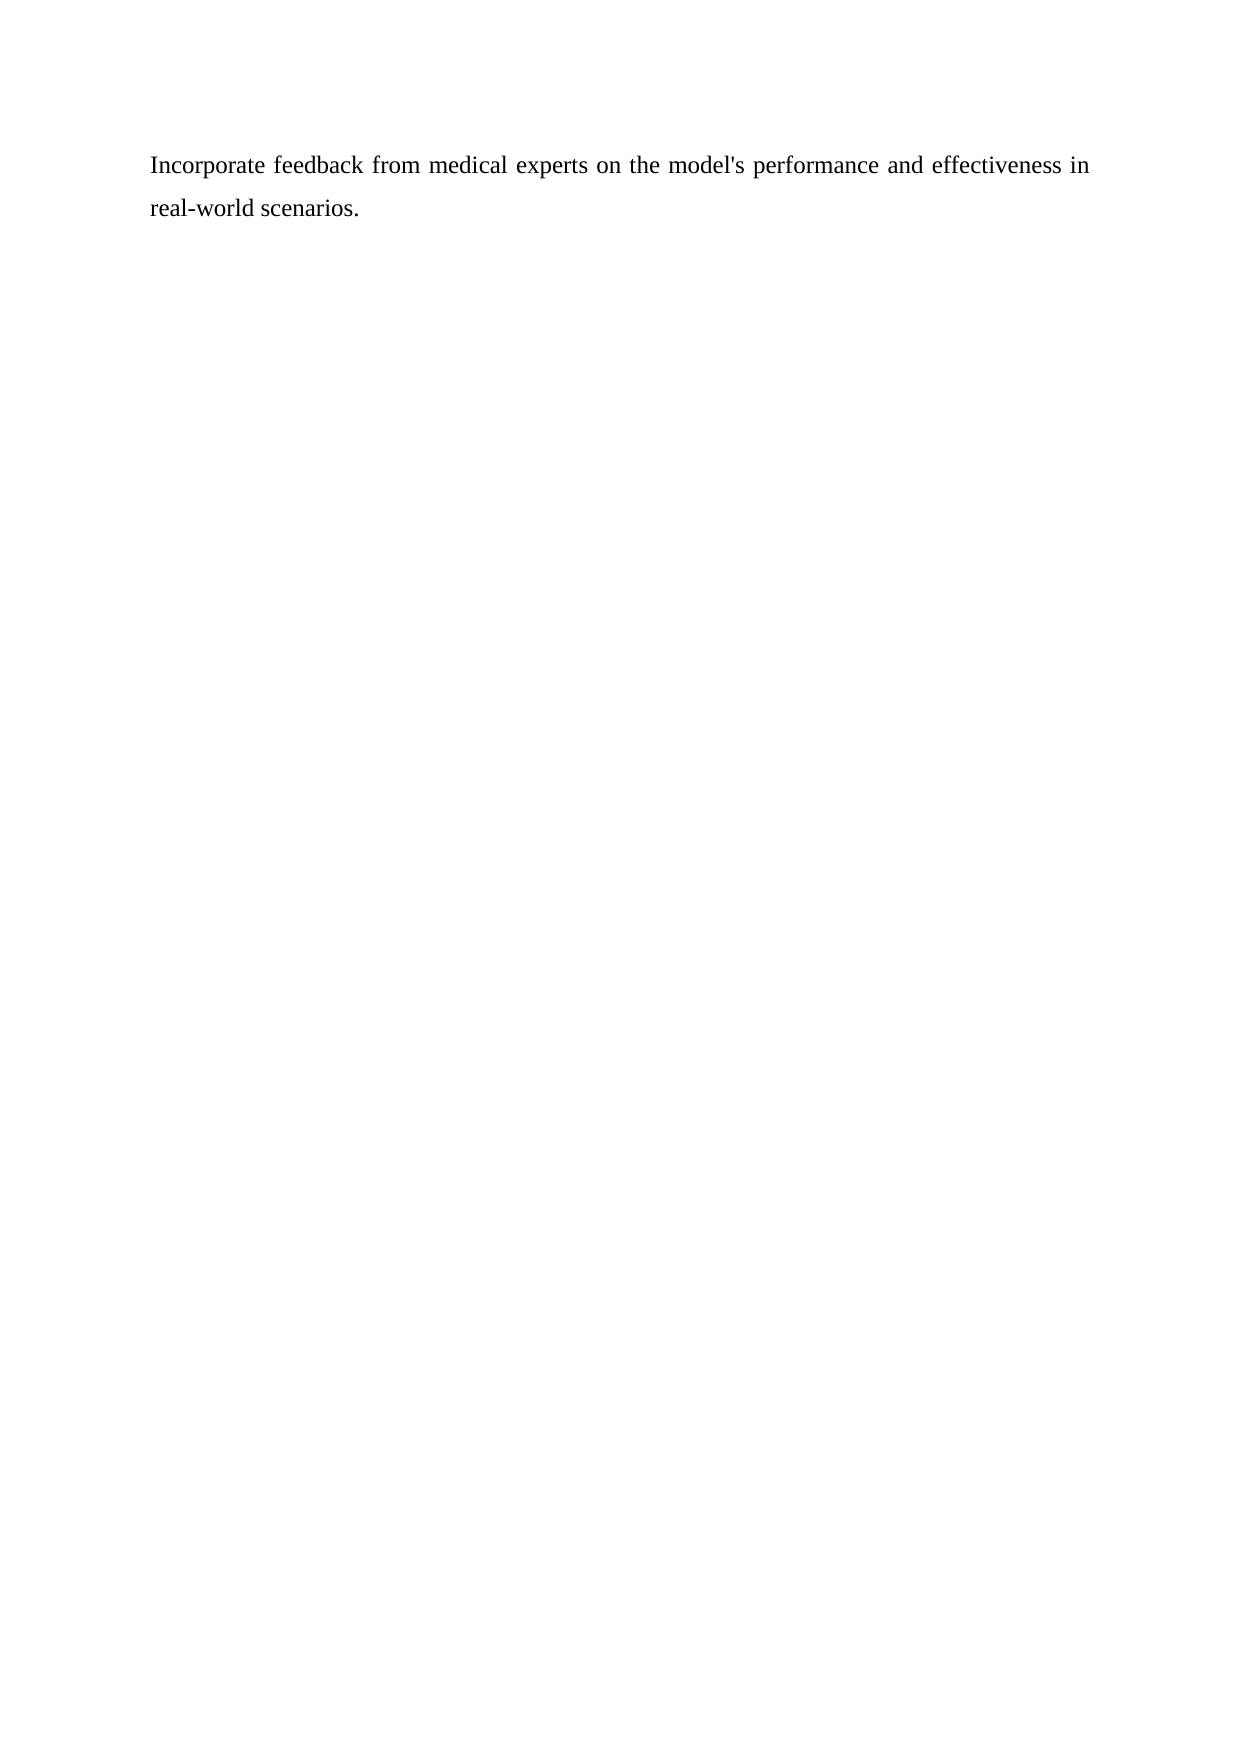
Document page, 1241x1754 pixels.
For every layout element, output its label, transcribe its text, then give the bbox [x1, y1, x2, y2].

text Incorporate feedback from medical experts on the model's performance and effectiveness in real-world scenarios. [150, 150, 1090, 222]
